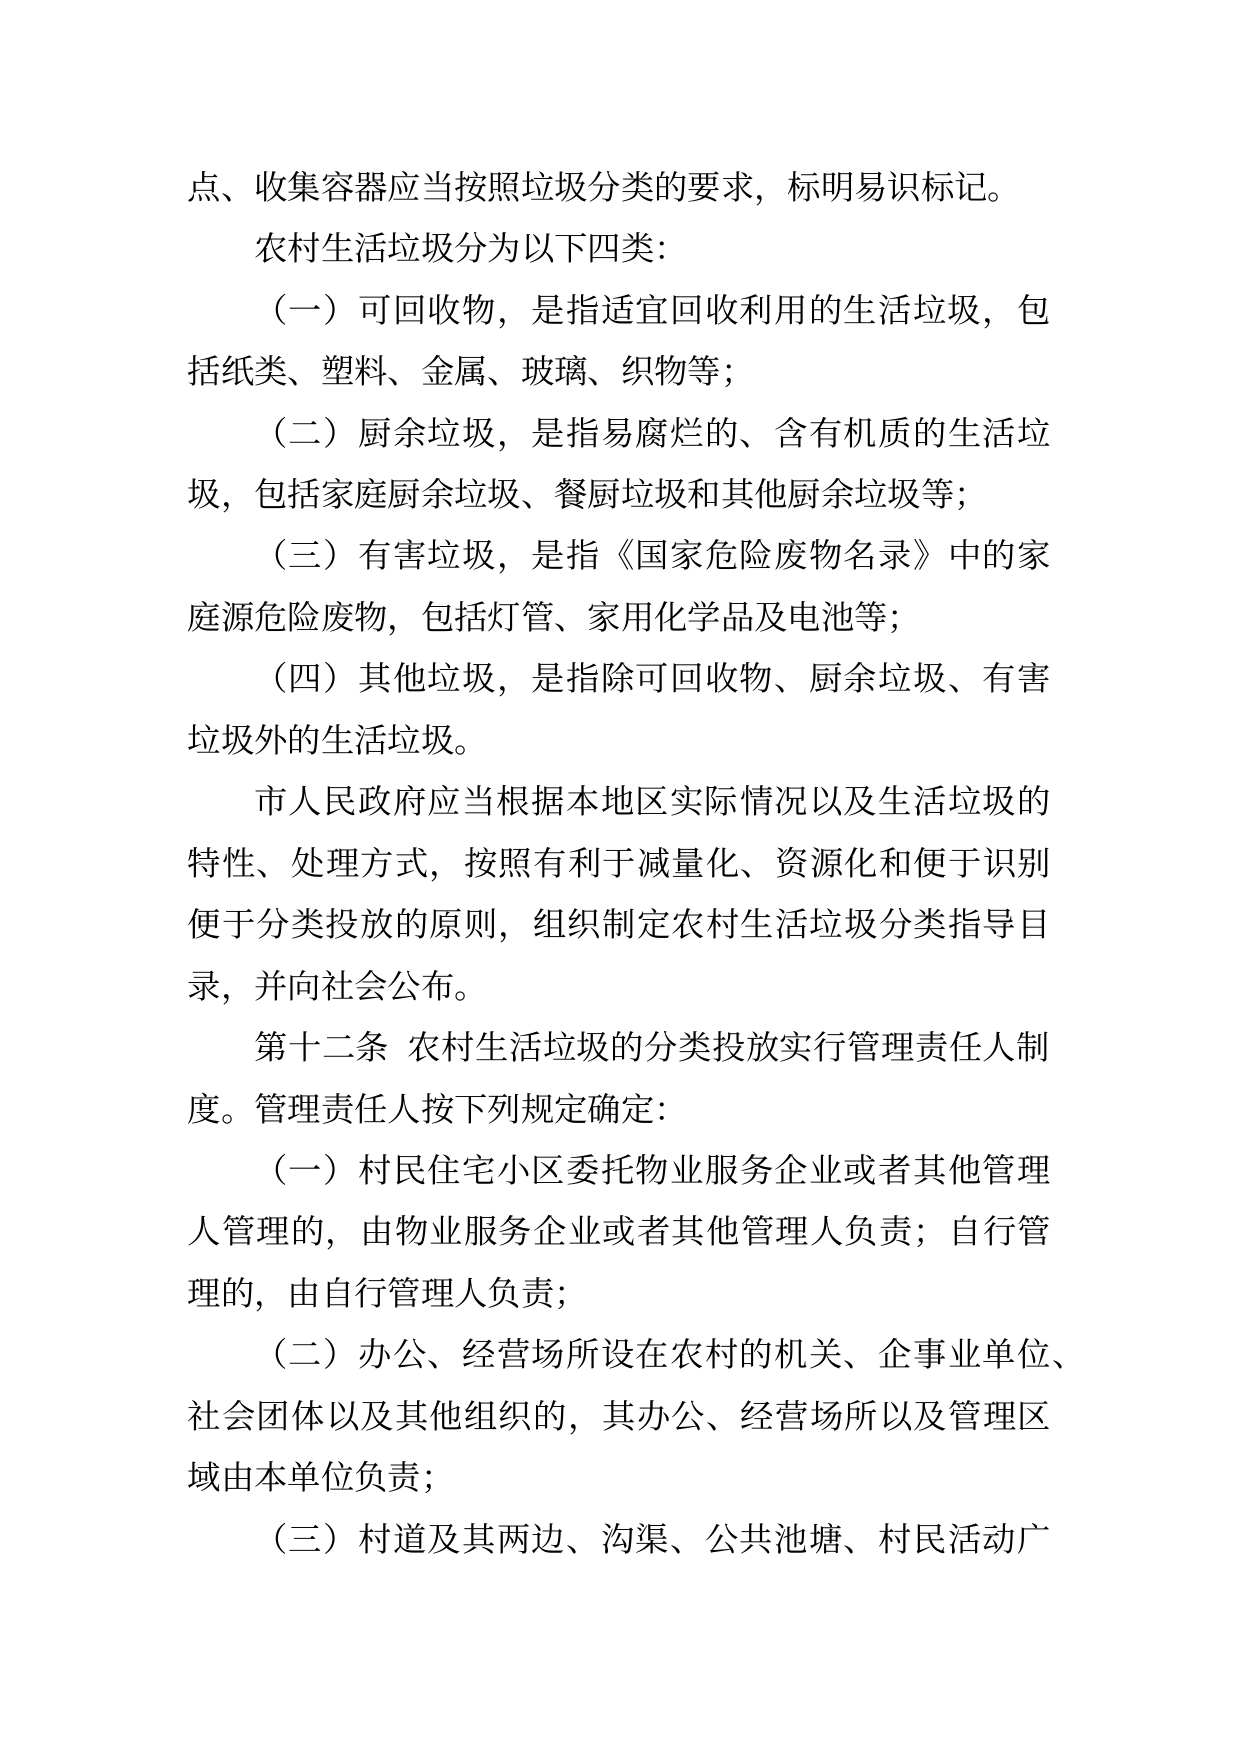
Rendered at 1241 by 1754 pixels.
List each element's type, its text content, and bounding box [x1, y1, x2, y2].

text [187, 1502, 1053, 1563]
text （三）有害垃圾，是指《国家危险废物名录》中的家庭源危险废物，包括灯管、家用化学品及电池等； [187, 519, 1053, 642]
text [187, 150, 1053, 211]
text （一）可回收物，是指适宜回收利用的生活垃圾，包括纸类、塑料、金属、玻璃、织物等； [187, 273, 1053, 396]
text （四）其他垃圾，是指除可回收物、厨余垃圾、有害垃圾外的生活垃圾。 [187, 642, 1053, 764]
text 第十二条 农村生活垃圾的分类投放实行管理责任人制度。管理责任人按下列规定确定： [187, 1010, 1053, 1133]
text 市人民政府应当根据本地区实际情况以及生活垃圾的特性、处理方式，按照有利于减量化、资源化和便于识别、便于分类投放的原则，组织制定农村生活垃圾分类指导目录，并向社会公布。 [187, 764, 1053, 1010]
text （二）厨余垃圾，是指易腐烂的、含有机质的生活垃圾，包括家庭厨余垃圾、餐厨垃圾和其他厨余垃圾等； [187, 396, 1053, 519]
text 农村生活垃圾分为以下四类： [187, 211, 1053, 273]
text （一）村民住宅小区委托物业服务企业或者其他管理人管理的，由物业服务企业或者其他管理人负责；自行管理的，由自行管理人负责； [187, 1133, 1053, 1318]
text （二）办公、经营场所设在农村的机关、企事业单位、社会团体以及其他组织的，其办公、经营场所以及管理区域由本单位负责； [187, 1318, 1053, 1502]
